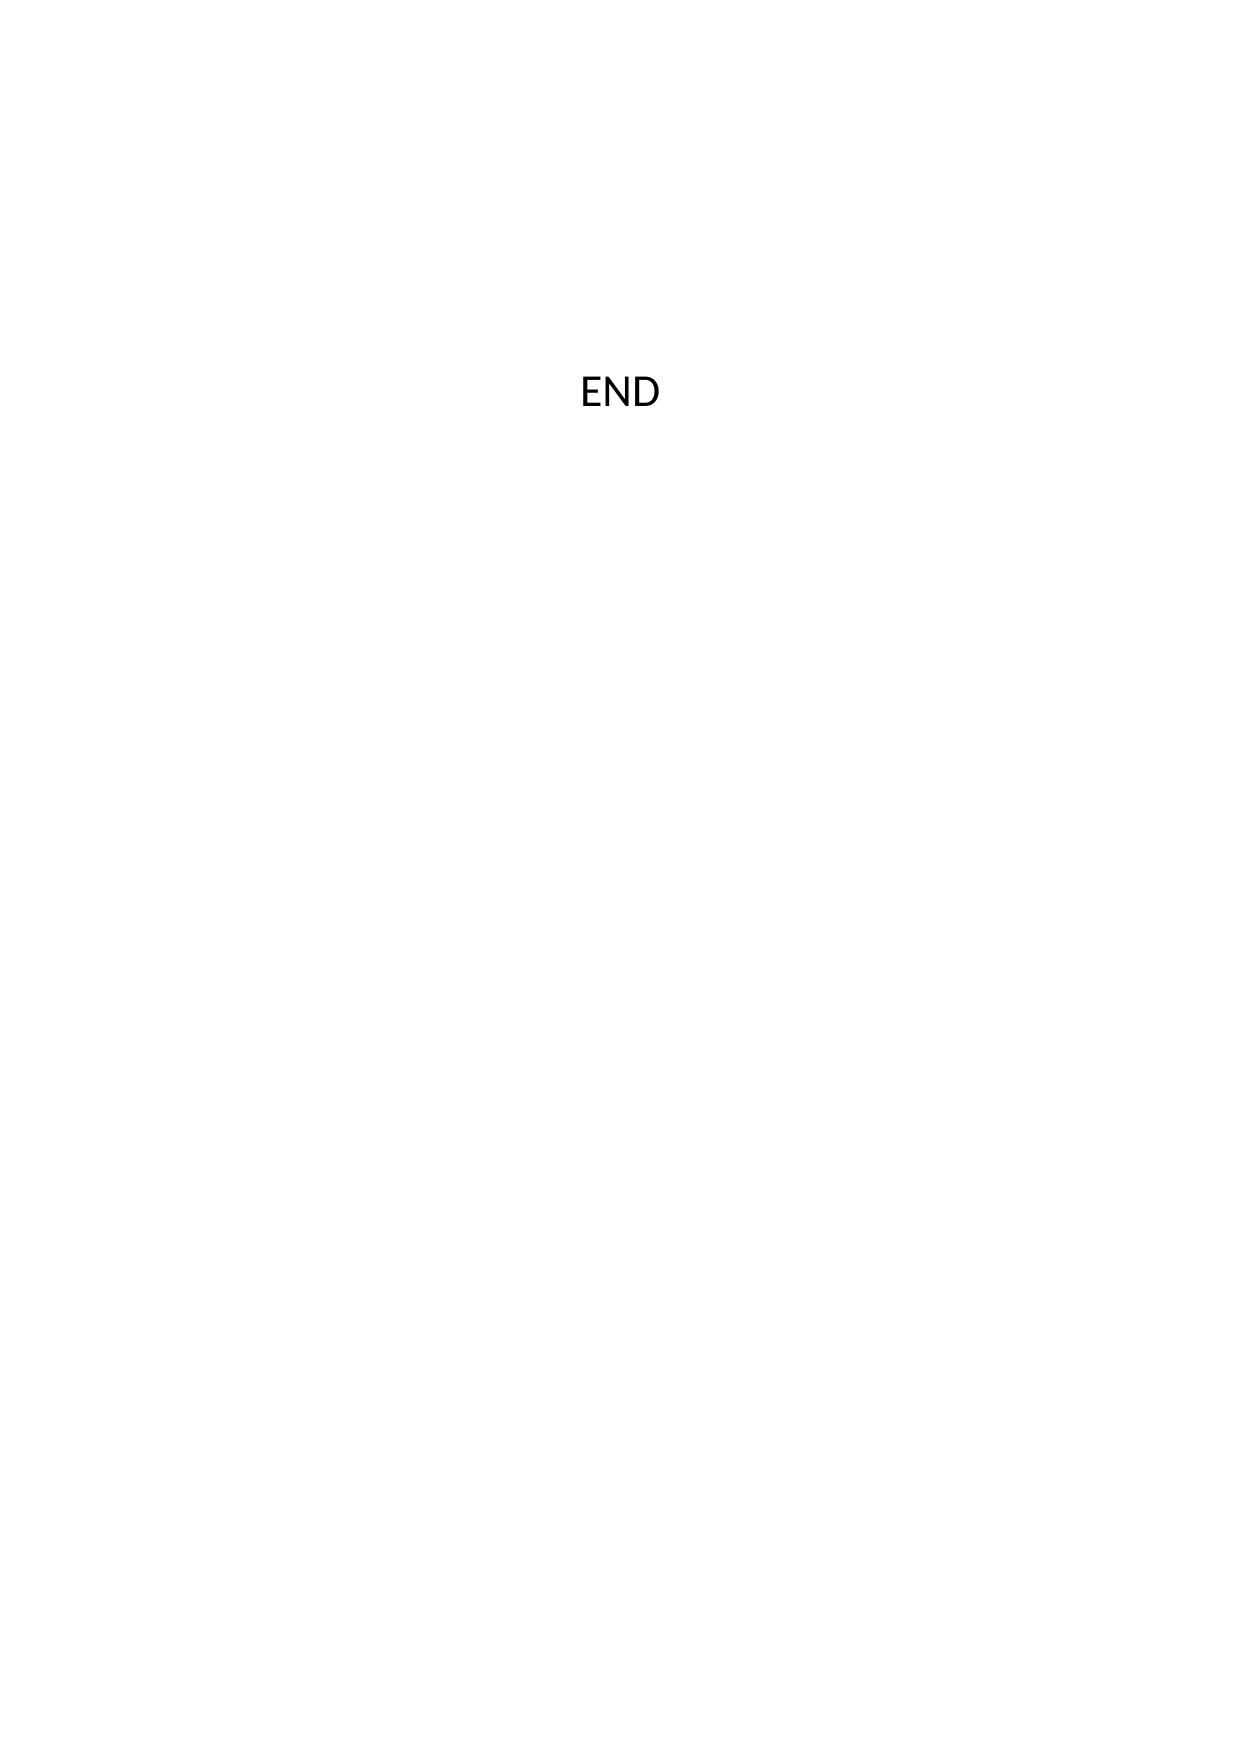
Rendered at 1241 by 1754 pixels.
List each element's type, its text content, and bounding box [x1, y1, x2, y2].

text END [150, 362, 1090, 418]
